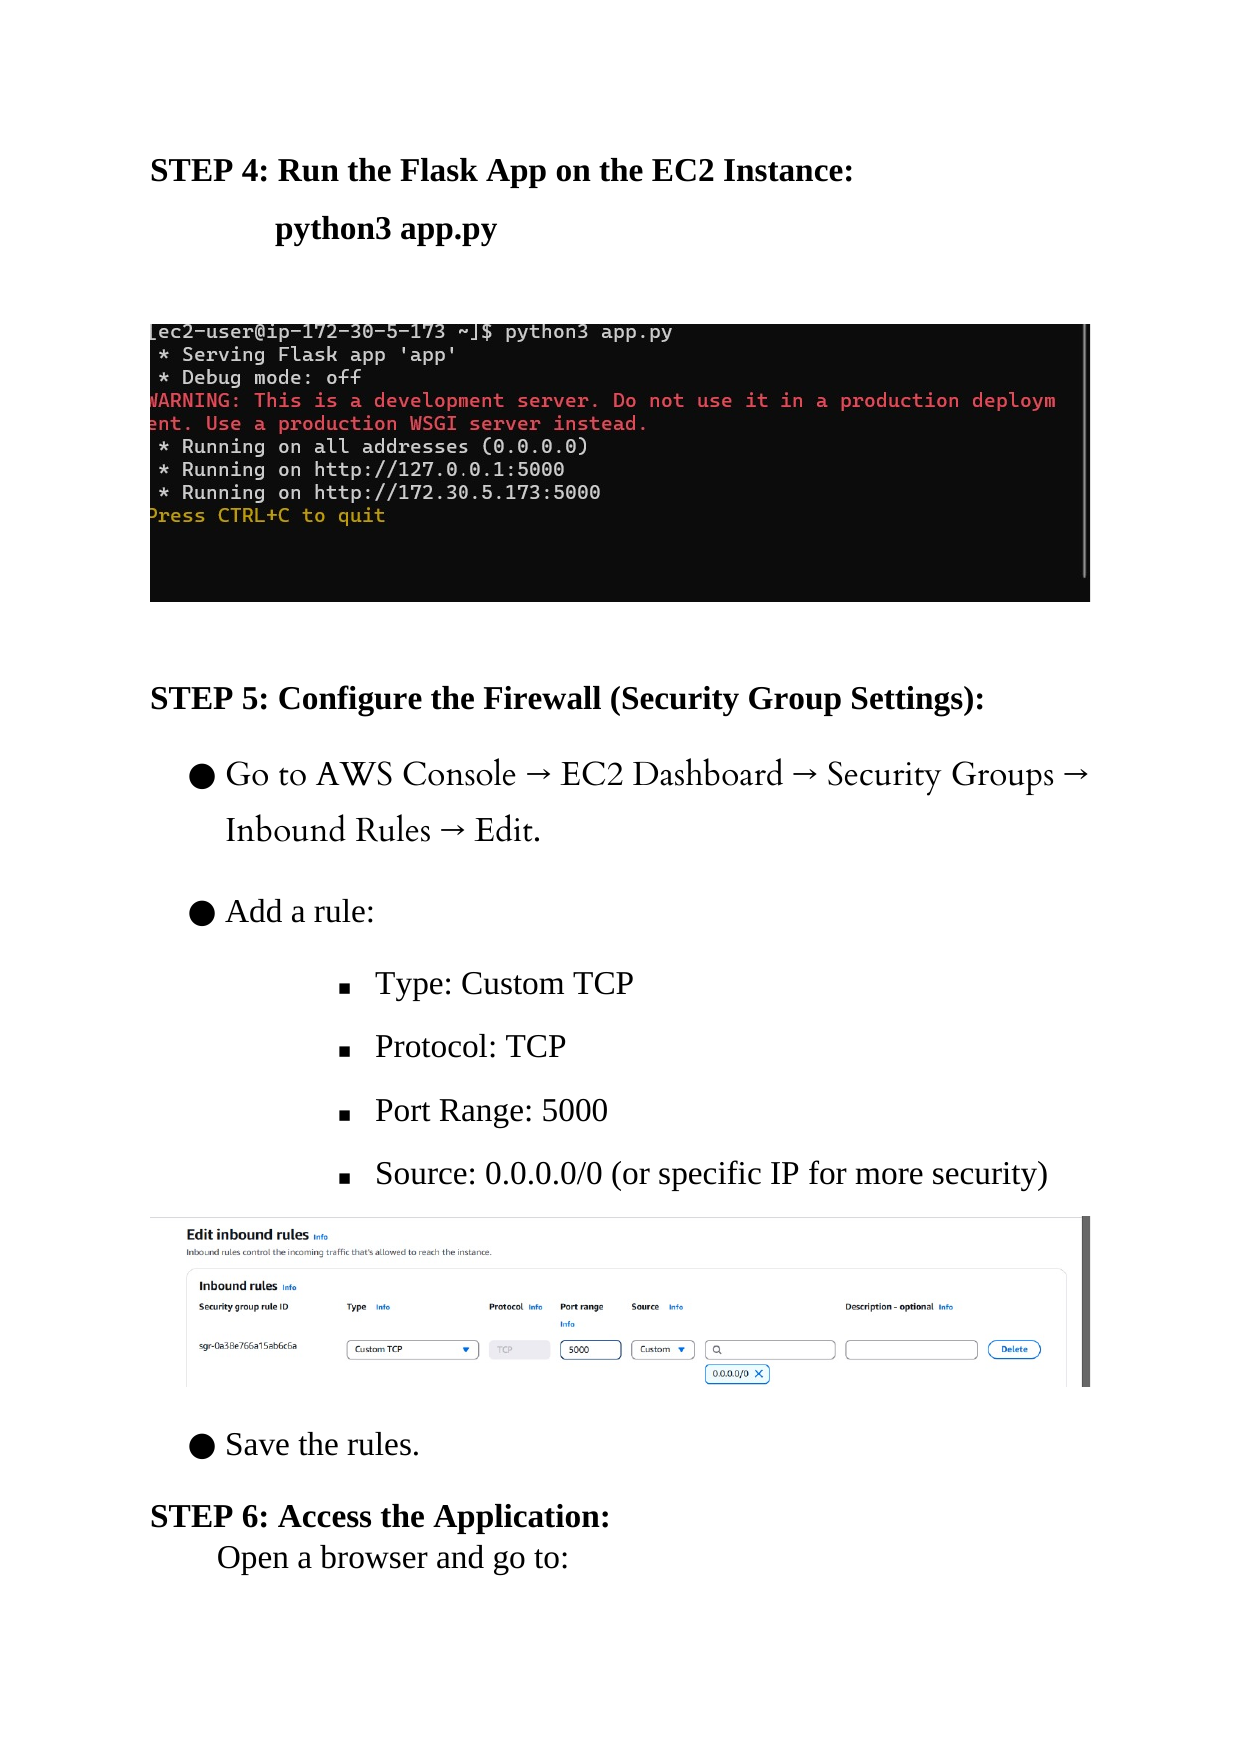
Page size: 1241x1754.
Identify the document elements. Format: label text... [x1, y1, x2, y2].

list Save the rules. [187, 1406, 1090, 1474]
list Type: Custom TCP [337, 964, 1090, 1007]
list Go to AWS Console → EC2 Dashboard → Security Groups → Inbound Rules → Edit. [187, 736, 1090, 853]
picture [150, 324, 1091, 602]
picture [150, 1216, 1091, 1387]
text STEP 5: Configure the Firewall (Security Group Settings): [150, 678, 1090, 716]
text STEP 4: Run the Flask App on the EC2 Instance: [150, 150, 1090, 188]
list Source: 0.0.0.0/0 (or specific IP for more security) [337, 1153, 1090, 1196]
list Add a rule: [187, 873, 1090, 942]
text STEP 6: Access the Application: Open a browser and go to: [150, 1496, 1090, 1576]
list Port Range: 5000 [337, 1090, 1090, 1133]
list Protocol: TCP [337, 1027, 1090, 1070]
text python3 app.py [150, 208, 1090, 246]
